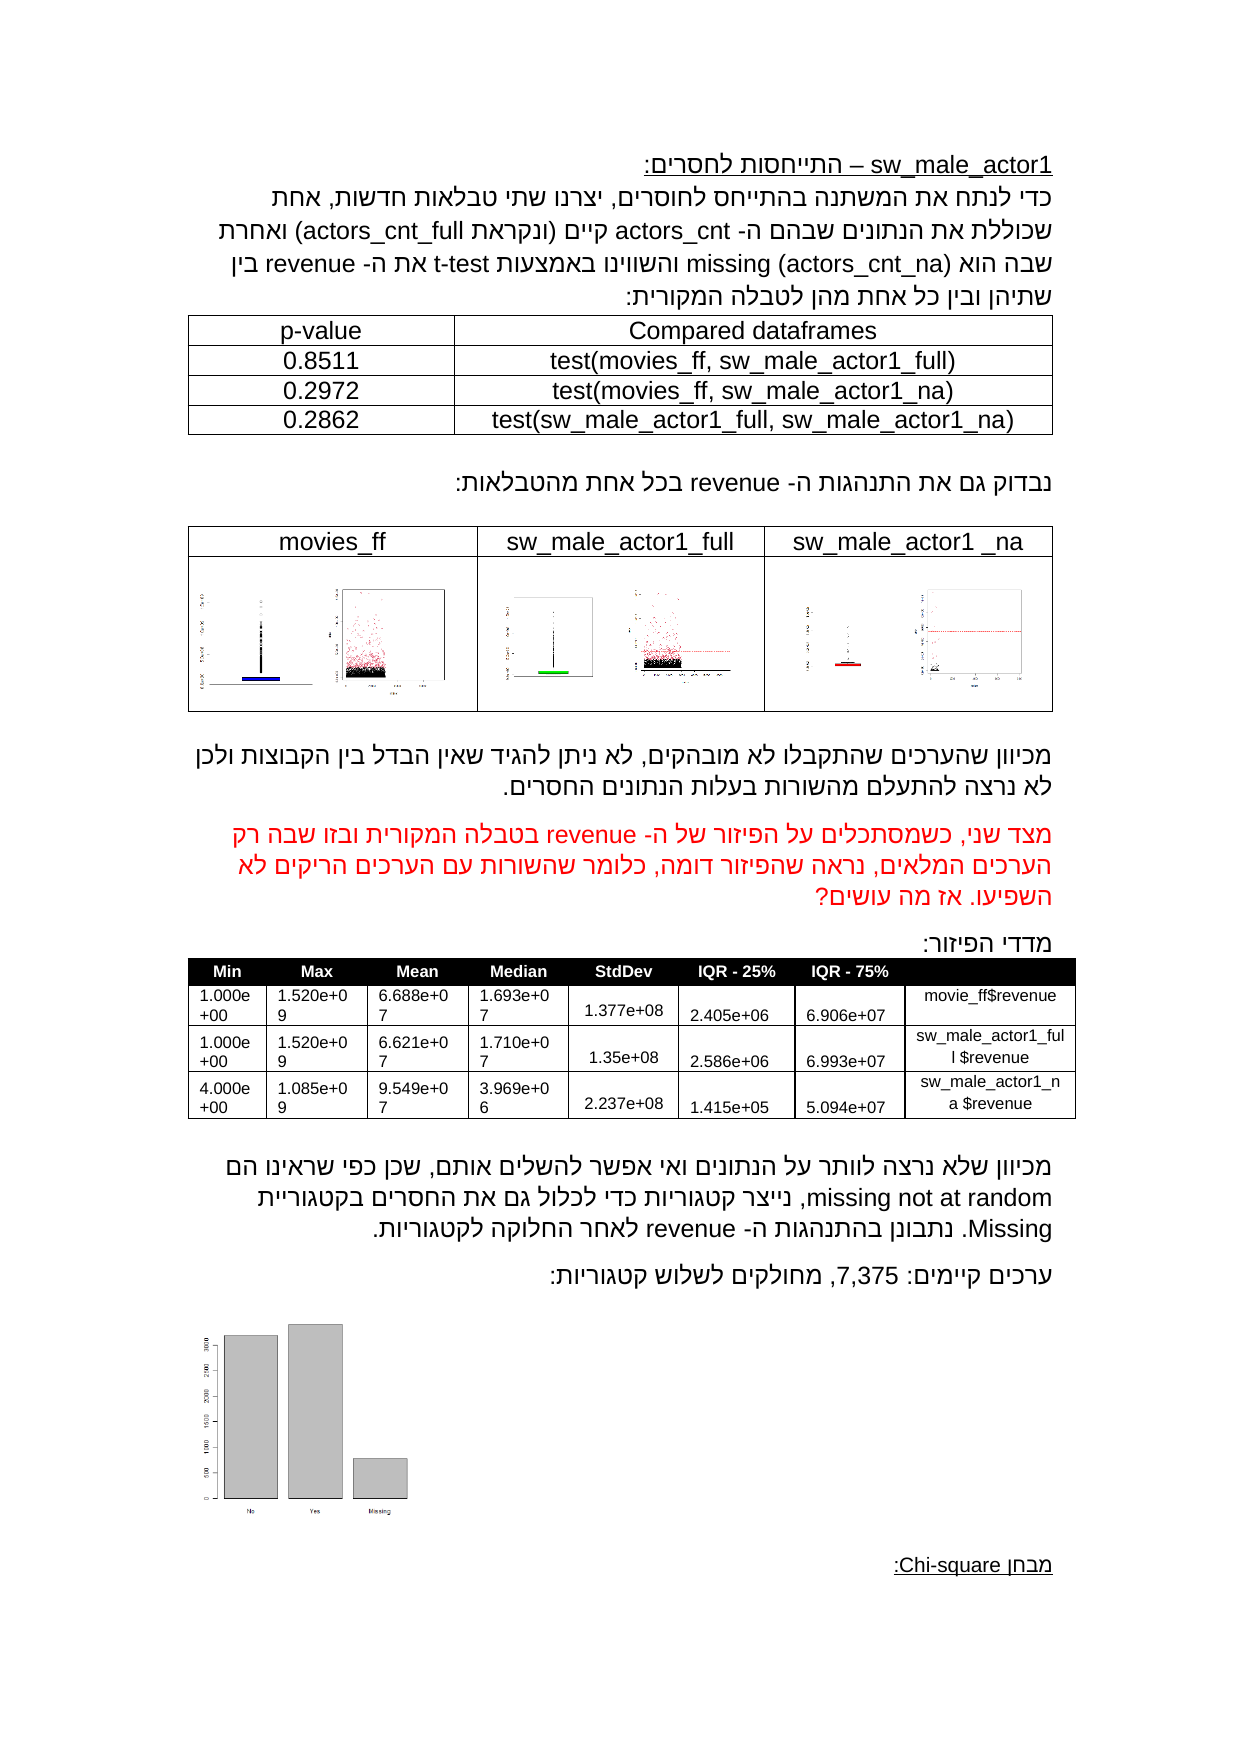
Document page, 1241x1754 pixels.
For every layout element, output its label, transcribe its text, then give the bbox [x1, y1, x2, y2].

table_cell [478, 557, 764, 711]
table_cell movie_ff$revenue [906, 986, 1075, 1024]
table_cell sw_male_actor1_full $revenue [906, 1026, 1075, 1071]
table_cell 1.415e+05 [679, 1072, 794, 1117]
picture [187, 1294, 424, 1532]
table_header [906, 959, 1075, 985]
table_cell 5.094e+07 [796, 1072, 904, 1117]
table_cell 1.710e+07 [469, 1026, 568, 1071]
table_cell test(sw_male_actor1_full, sw_male_actor1_na) [455, 406, 1052, 434]
table_cell 6.993e+07 [796, 1026, 904, 1071]
text כדי לנתח את המשתנה בהתייחס לחוסרים, יצרנו שתי טבלאות חדשות, אחת שכוללת את הנתונים שבהם ה- actors_cnt קיים (ונקראת actors_cnt_full) ואחרת שבה הוא missing (actors_cnt_na) והשווינו באמצעות t-test את ה- revenue בין שתיהן ובין כל אחת מהן לטבלה המקורית: [187, 183, 1053, 311]
table_header IQR - 25% [679, 959, 794, 985]
picture [798, 584, 886, 681]
text נבדוק גם את התנהגות ה- revenue בכל אחת מהטבלאות: [187, 468, 1053, 497]
table_cell 1.35e+08 [569, 1026, 678, 1071]
text sw_male_actor1 – התייחסות לחסרים: [187, 150, 1053, 179]
table_cell 4.000e+00 [189, 1072, 266, 1117]
table_header p-value [189, 316, 454, 345]
picture [497, 581, 598, 695]
text מכיוון שלא נרצה לוותר על הנתונים ואי אפשר להשלים אותם, שכן כפי שראינו הם missing not at random, נייצר קטגוריות כדי לכלול גם את החסרים בקטגוריית Missing. נתבונן בהתנהגות ה- revenue לאחר החלוקה לקטגוריות. [187, 1152, 1053, 1242]
table_cell 2.586e+06 [679, 1026, 794, 1071]
text מבחן Chi-square: [187, 1553, 1053, 1577]
table_cell 2.405e+06 [679, 986, 794, 1024]
table_header sw_male_actor1_full [478, 527, 764, 556]
table_cell 3.969e+06 [469, 1072, 568, 1117]
text ערכים קיימים: 7,375, מחולקים לשלוש קטגוריות: [187, 1261, 1053, 1290]
table_cell [765, 557, 1052, 711]
table_cell 2.237e+08 [569, 1072, 678, 1117]
table_cell 9.549e+07 [368, 1072, 468, 1117]
table_header sw_male_actor1 _na [765, 527, 1052, 556]
table_cell test(movies_ff, sw_male_actor1_full) [455, 346, 1052, 375]
text מדדי הפיזור: [187, 929, 1053, 958]
table_cell 1.377e+08 [569, 986, 678, 1024]
table_header movies_ff [189, 527, 477, 556]
text מצד שני, כשמסתכלים על הפיזור של ה- revenue בטבלה המקורית ובזו שבה רק הערכים המלאים, נראה שהפיזור דומה, כלומר שהשורות עם הערכים הריקים לא השפיעו. אז מה עושים? [187, 819, 1053, 910]
picture [627, 577, 734, 684]
picture [913, 575, 1026, 689]
table_cell test(movies_ff, sw_male_actor1_na) [455, 376, 1052, 404]
table_cell 6.621e+07 [368, 1026, 468, 1071]
table_header IQR - 75% [796, 959, 904, 985]
table_cell 1.000e+00 [189, 1026, 266, 1071]
table_cell sw_male_actor1_na $revenue [906, 1072, 1075, 1117]
table_cell [189, 557, 477, 711]
table_cell 1.520e+09 [267, 1026, 367, 1071]
table_header Max [267, 959, 367, 985]
table_cell 1.085e+09 [267, 1072, 367, 1117]
table_header Min [189, 959, 266, 985]
text מכיוון שהערכים שהתקבלו לא מובהקים, לא ניתן להגיד שאין הבדל בין הקבוצות ולכן לא נרצה להתעלם מהשורות בעלות הנתונים החסרים. [187, 741, 1053, 801]
table_cell 6.906e+07 [796, 986, 904, 1024]
picture [327, 574, 450, 697]
table_header Mean [368, 959, 468, 985]
table_header Median [469, 959, 568, 985]
picture [188, 562, 319, 709]
table_header StdDev [569, 959, 678, 985]
table_header Compared dataframes [455, 316, 1052, 345]
